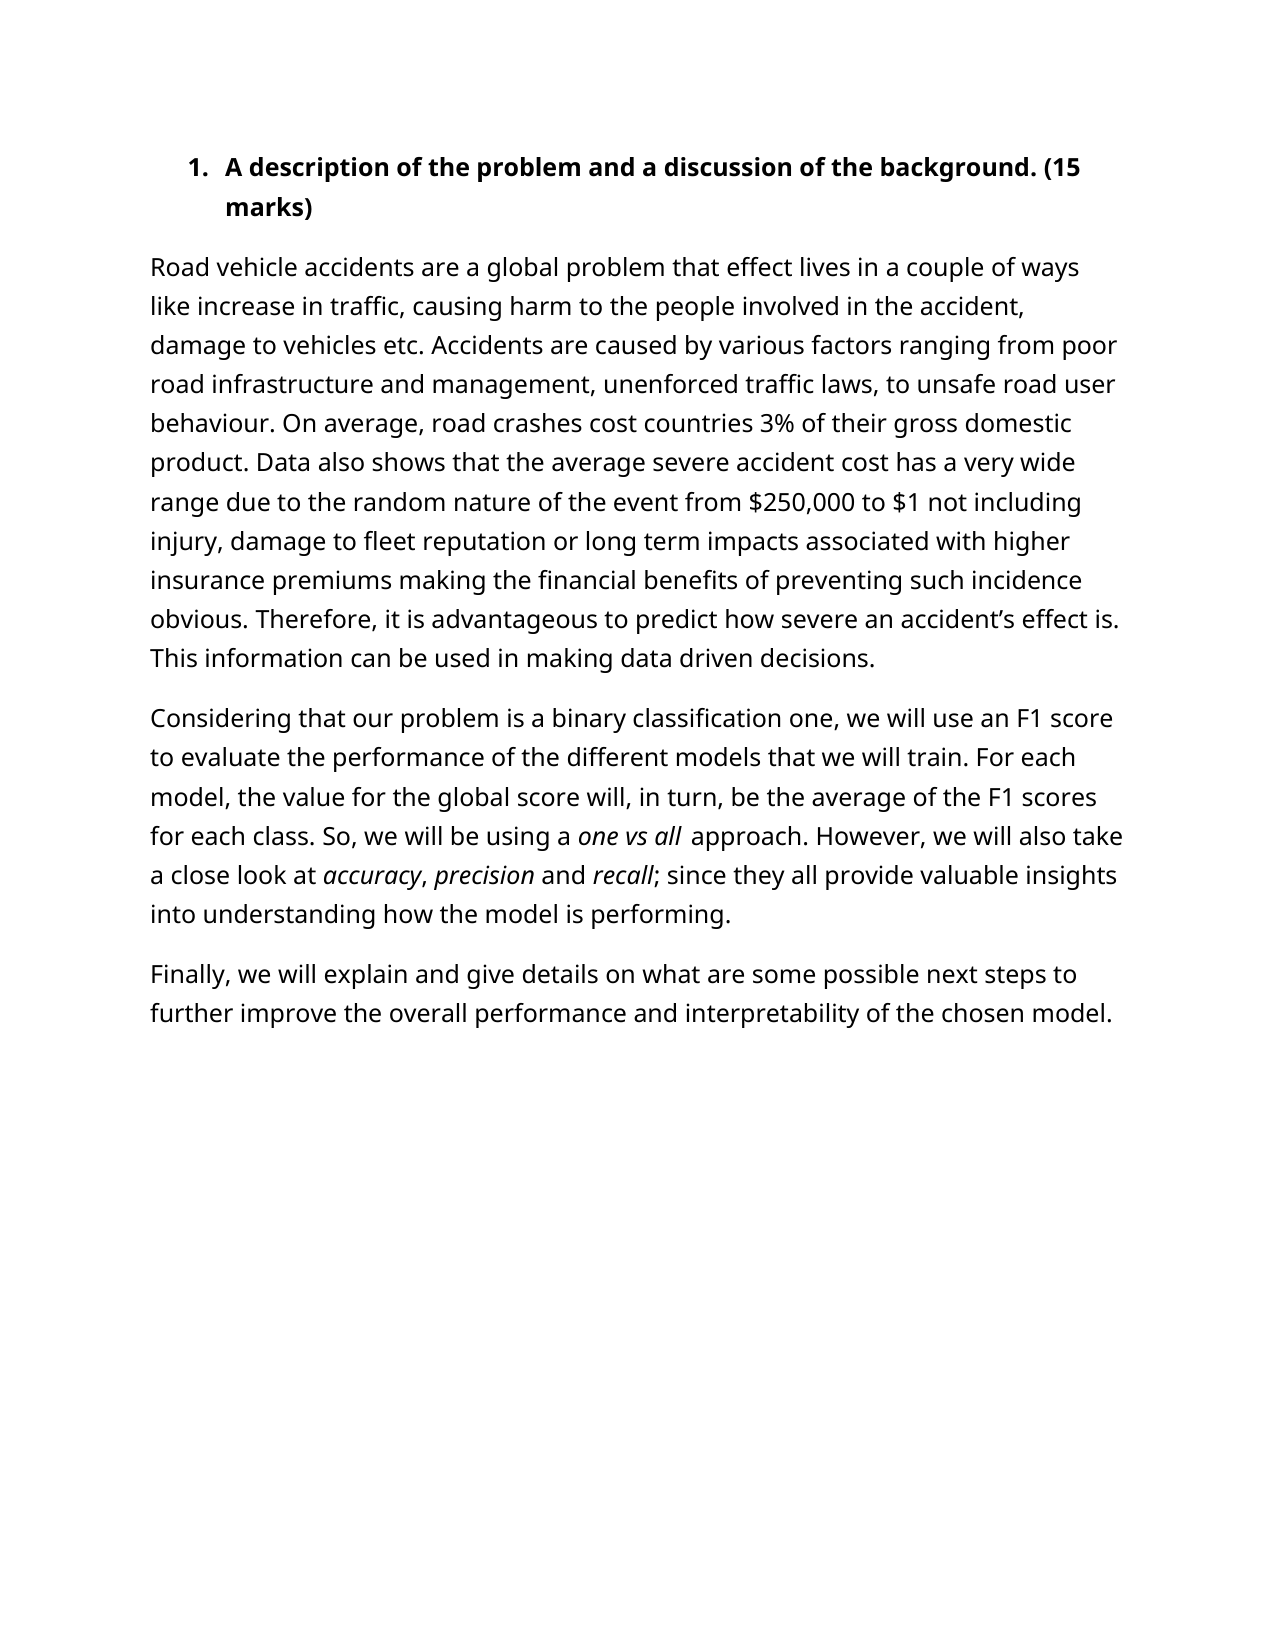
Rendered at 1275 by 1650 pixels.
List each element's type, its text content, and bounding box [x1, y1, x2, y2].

list A description of the problem and a discussion of the background. (15 marks) [187, 150, 1125, 223]
text Considering that our problem is a binary classification one, we will use an F1 score to evaluate the performance of the different models that we will train. For each model, the value for the global score will, in turn, be the average of the F1 scores for each class. So, we will be using a one vs all approach. However, we will also take a close look at accuracy, precision and recall; since they all provide valuable insights into understanding how the model is performing. [150, 701, 1125, 931]
text Finally, we will explain and give details on what are some possible next steps to further improve the overall performance and interpretability of the chosen model. [150, 957, 1125, 1030]
text Road vehicle accidents are a global problem that effect lives in a couple of ways like increase in traffic, causing harm to the people involved in the accident, damage to vehicles etc. Accidents are caused by various factors ranging from poor road infrastructure and management, unenforced traffic laws, to unsafe road user behaviour. On average, road crashes cost countries 3% of their gross domestic product. Data also shows that the average severe accident cost has a very wide range due to the random nature of the event from $250,000 to $1 not including injury, damage to fleet reputation or long term impacts associated with higher insurance premiums making the financial benefits of preventing such incidence obvious. Therefore, it is advantageous to predict how severe an accident’s effect is. This information can be used in making data driven decisions. [150, 249, 1125, 675]
